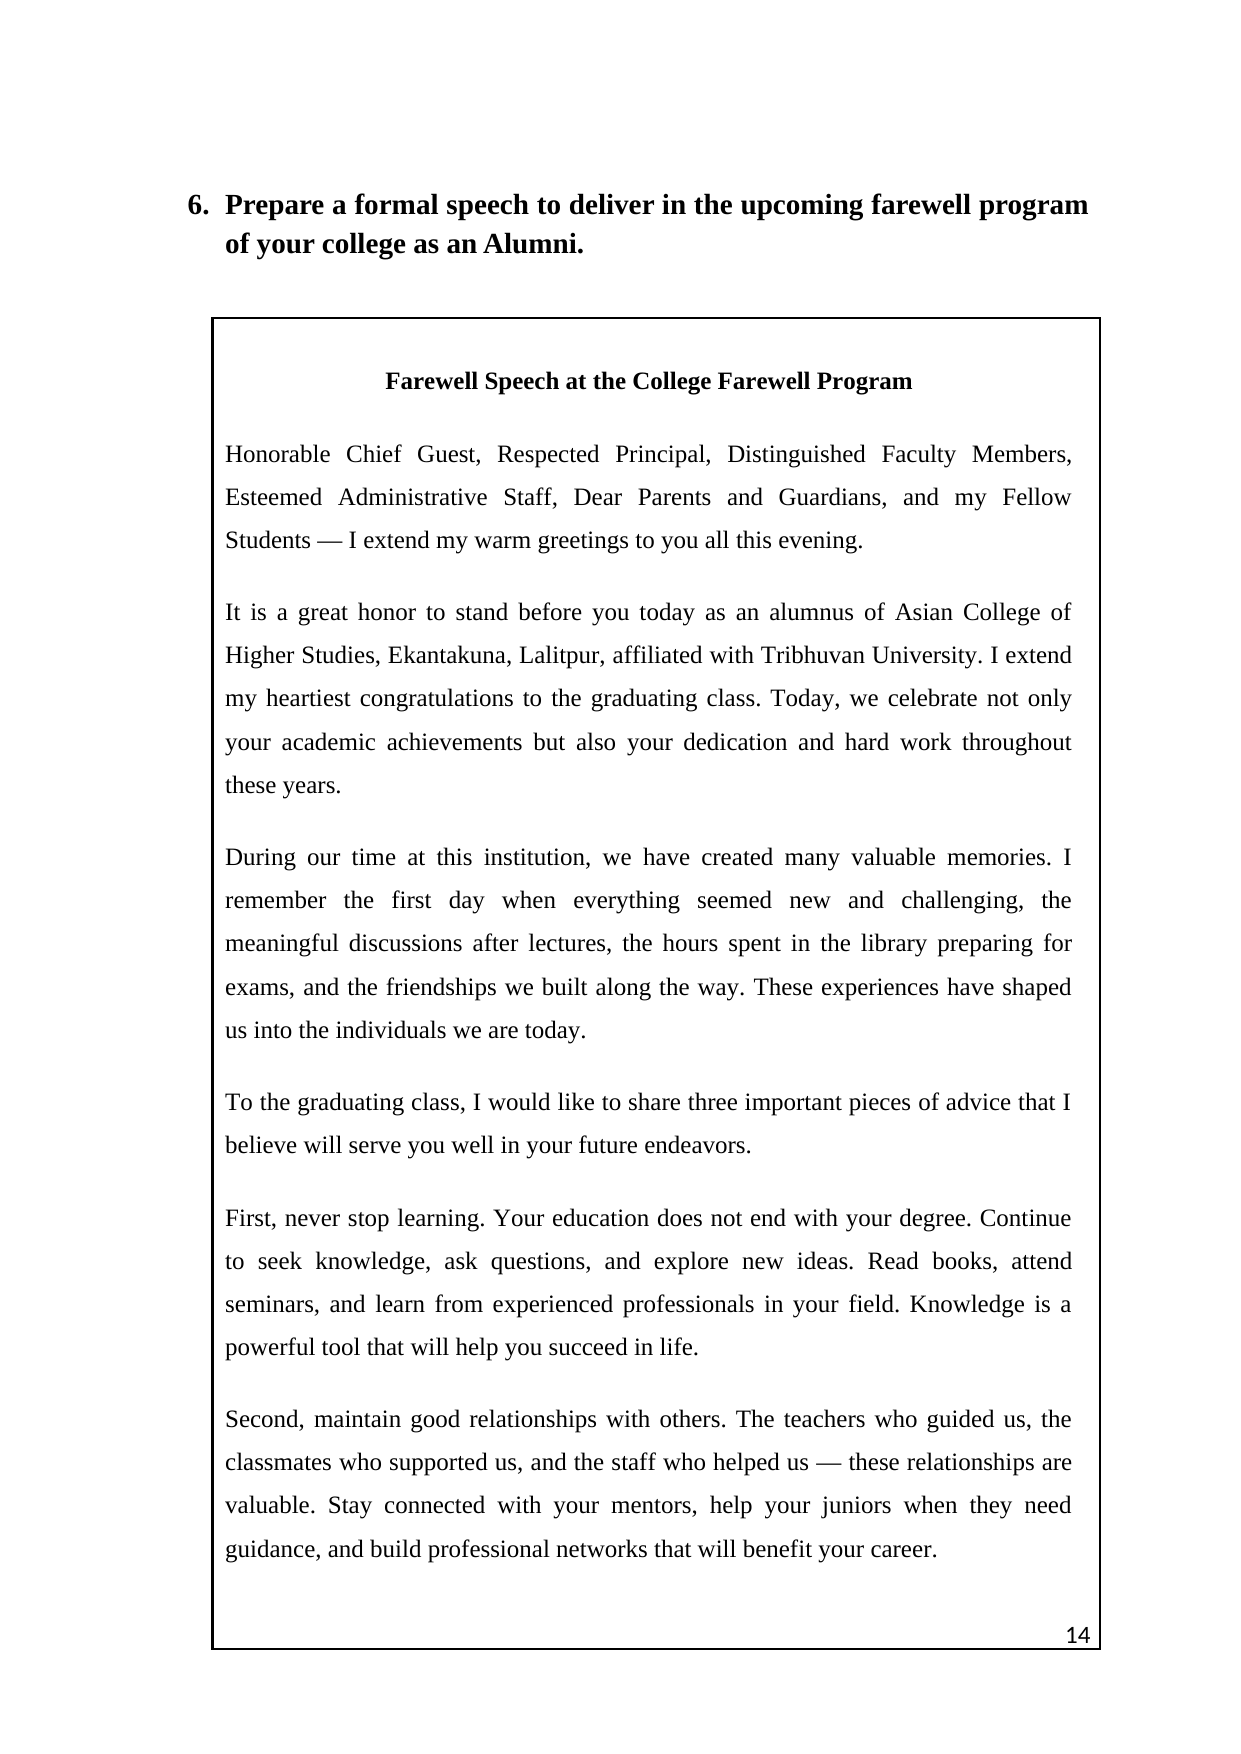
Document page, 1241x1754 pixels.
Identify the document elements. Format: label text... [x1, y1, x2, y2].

text During our time at this institution, we have created many valuable memories. I remember the first day when everything seemed new and challenging, the meaningful discussions after lectures, the hours spent in the library preparing for exams, and the friendships we built along the way. These experiences have shaped us into the individuals we are today. [225, 842, 1073, 1043]
text Honorable Chief Guest, Respected Principal, Distinguished Faculty Members, Esteemed Administrative Staff, Dear Parents and Guardians, and my Fellow Students — I extend my warm greetings to you all this evening. [225, 439, 1073, 554]
subtitle Prepare a formal speech to deliver in the upcoming farewell program of your college as an Alumni. [187, 187, 1090, 259]
text Farewell Speech at the College Farewell Program [225, 366, 1073, 395]
text It is a great honor to stand before you today as an alumnus of Asian College of Higher Studies, Ekantakuna, Lalitpur, affiliated with Tribhuvan University. I extend my heartiest congratulations to the graduating class. Today, we celebrate not only your academic achievements but also your dedication and hard work throughout these years. [225, 597, 1073, 798]
text Second, maintain good relationships with others. The teachers who guided us, the classmates who supported us, and the staff who helped us — these relationships are valuable. Stay connected with your mentors, help your juniors when they need guidance, and build professional networks that will benefit your career. [225, 1404, 1073, 1562]
text To the graduating class, I would like to share three important pieces of advice that I believe will serve you well in your future endeavors. [225, 1087, 1073, 1159]
text First, never stop learning. Your education does not end with your degree. Continue to seek knowledge, ask questions, and explore new ideas. Read books, attend seminars, and learn from experienced professionals in your field. Knowledge is a powerful tool that will help you succeed in life. [225, 1203, 1073, 1361]
